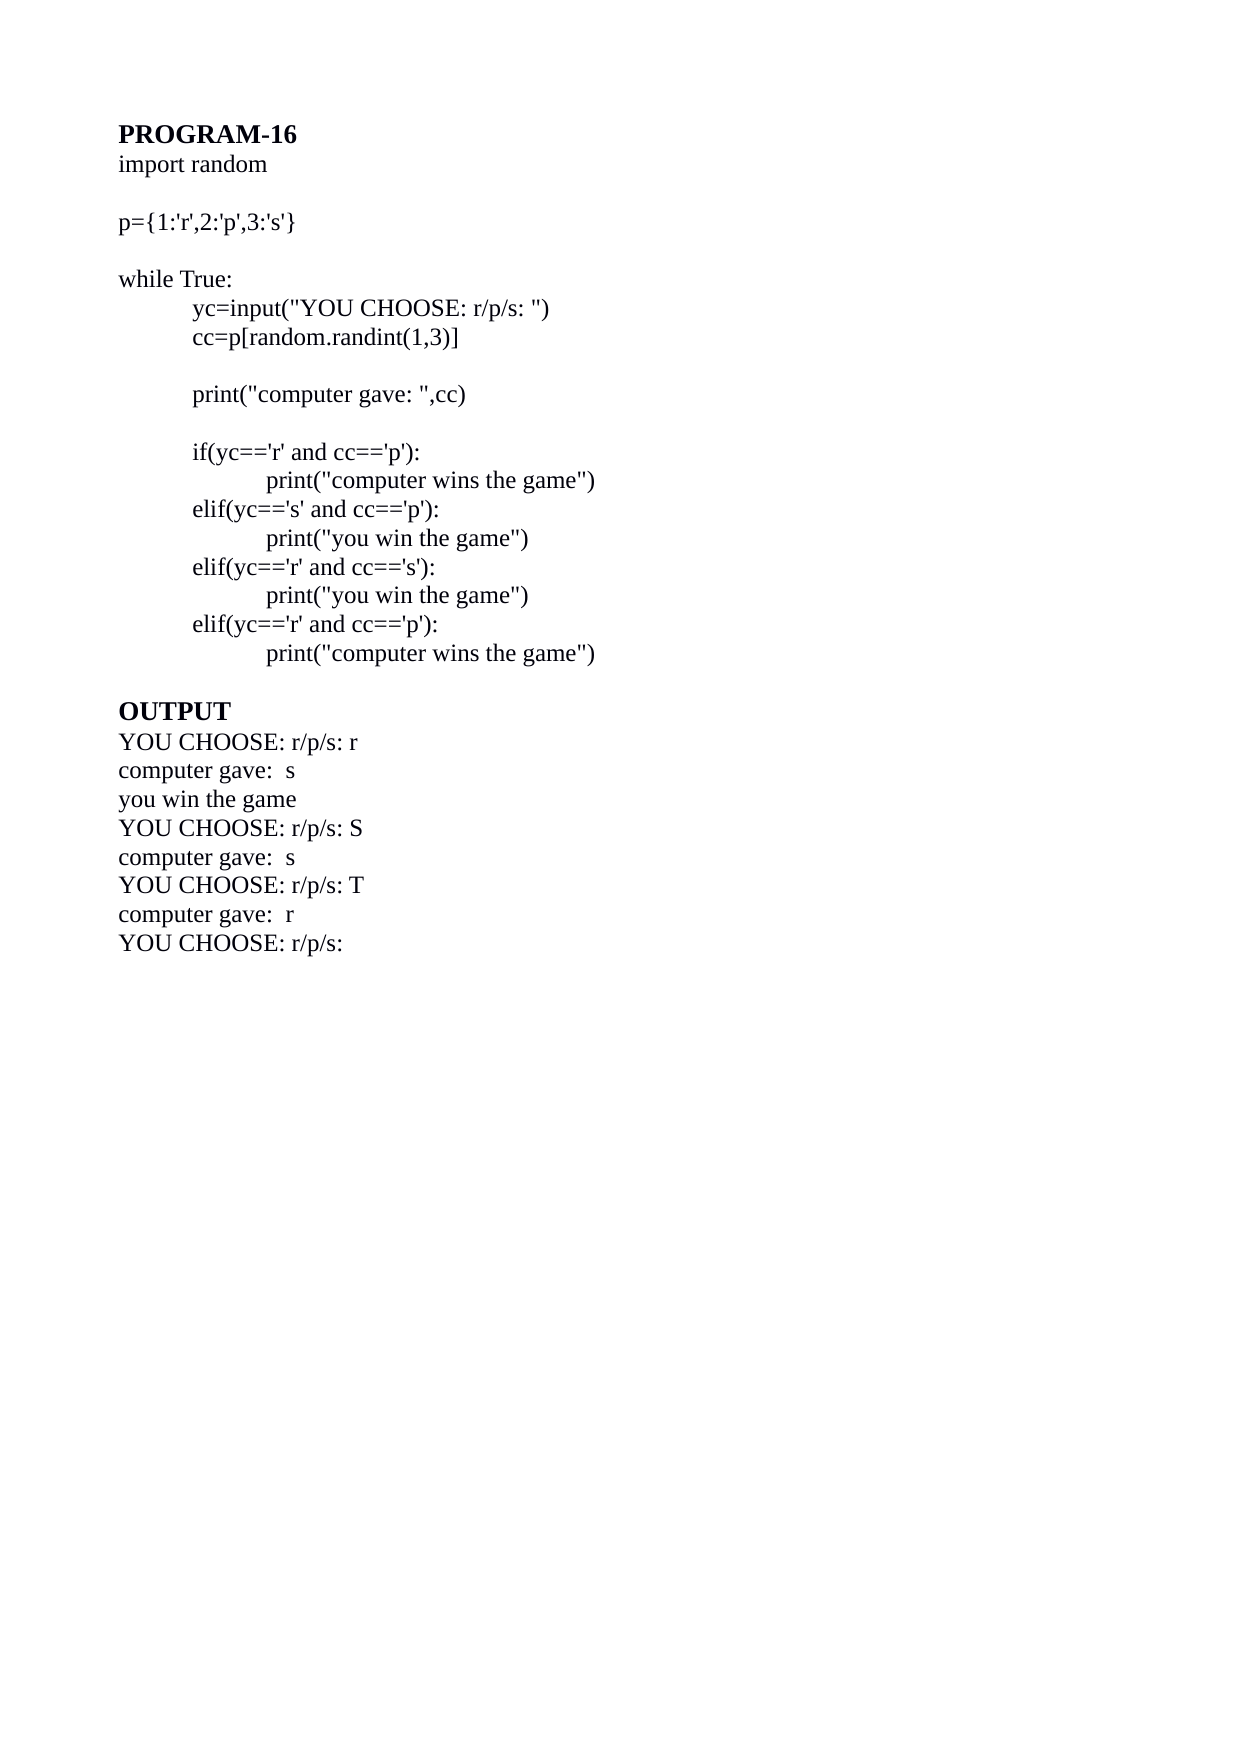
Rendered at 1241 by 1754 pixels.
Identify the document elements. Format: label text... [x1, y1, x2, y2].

text import random [118, 149, 1122, 178]
text you win the game [118, 784, 1122, 813]
text print("computer wins the game") [118, 466, 1122, 494]
text YOU CHOOSE: r/p/s: [118, 928, 1122, 957]
text print("computer gave: ",cc) [118, 379, 1122, 408]
text computer gave: s [118, 842, 1122, 870]
text OUTPUT [118, 696, 1122, 727]
text print("you win the game") [118, 523, 1122, 552]
text if(yc=='r' and cc=='p'): [118, 437, 1122, 466]
text elif(yc=='s' and cc=='p'): [118, 494, 1122, 523]
text print("you win the game") [118, 581, 1122, 609]
text PROGRAM-16 [118, 118, 1122, 149]
text yc=input("YOU CHOOSE: r/p/s: ") [118, 293, 1122, 322]
text cc=p[random.randint(1,3)] [118, 322, 1122, 351]
text YOU CHOOSE: r/p/s: T [118, 870, 1122, 899]
text computer gave: s [118, 755, 1122, 784]
text while True: [118, 264, 1122, 293]
text elif(yc=='r' and cc=='s'): [118, 552, 1122, 581]
text YOU CHOOSE: r/p/s: S [118, 813, 1122, 842]
text p={1:'r',2:'p',3:'s'} [118, 207, 1122, 236]
text computer gave: r [118, 899, 1122, 928]
text YOU CHOOSE: r/p/s: r [118, 727, 1122, 755]
text print("computer wins the game") [118, 638, 1122, 667]
text elif(yc=='r' and cc=='p'): [118, 609, 1122, 638]
